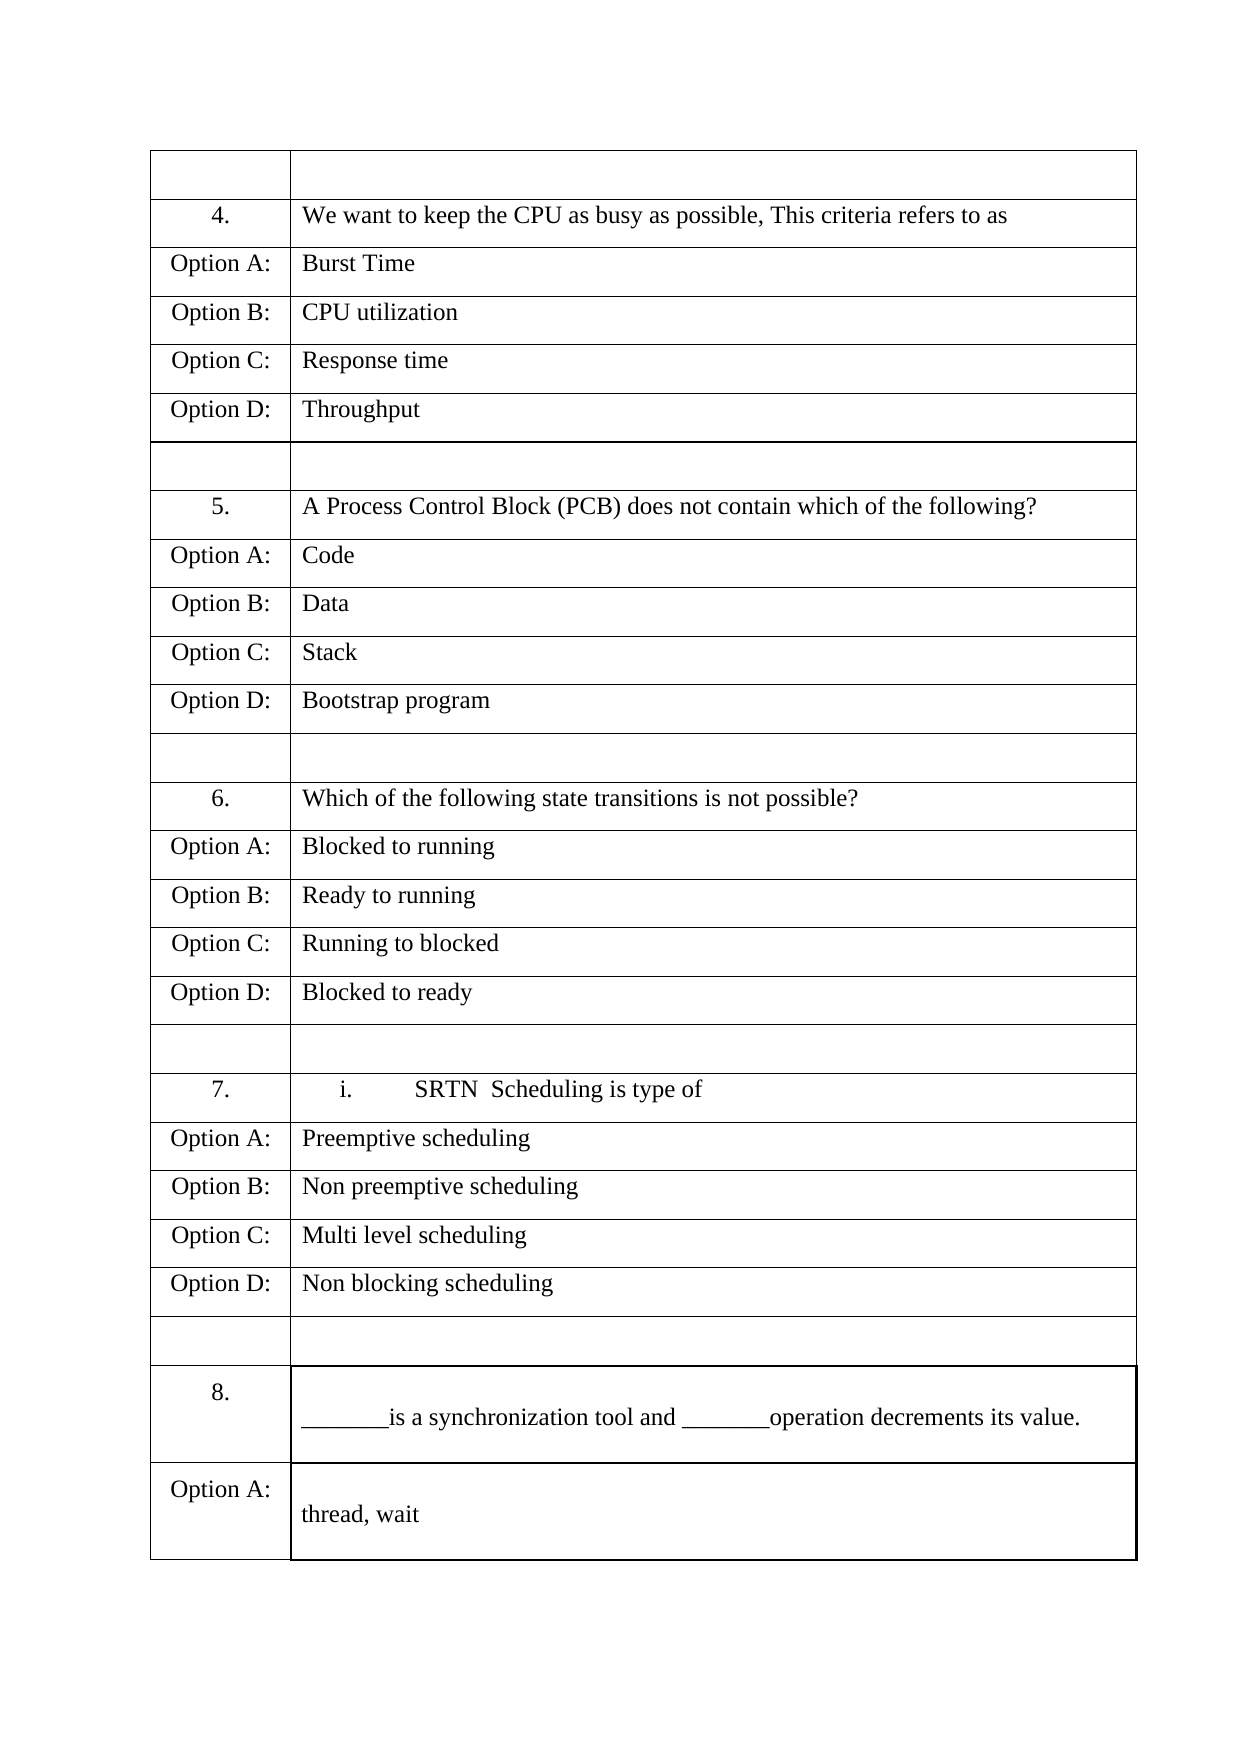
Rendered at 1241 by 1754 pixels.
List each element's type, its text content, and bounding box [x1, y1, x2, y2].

table_cell [291, 1025, 1136, 1073]
table_cell Option B: [151, 297, 290, 344]
table_cell [291, 151, 1136, 199]
table_cell 8. [151, 1366, 290, 1462]
table_cell [291, 1317, 1136, 1364]
table_cell [291, 734, 1136, 782]
table_cell 6. [151, 783, 290, 830]
table_cell Non blocking scheduling [291, 1268, 1136, 1316]
table_cell Option C: [151, 1220, 290, 1267]
table_cell Ready to running [291, 880, 1136, 927]
table_cell Option D: [151, 685, 290, 733]
table_cell Blocked to ready [291, 977, 1136, 1024]
table_cell Throughput [291, 394, 1136, 441]
table_cell A Process Control Block (PCB) does not contain which of the following? [291, 491, 1136, 539]
table_cell Running to blocked [291, 928, 1136, 976]
table_cell Option C: [151, 637, 290, 684]
table_cell Blocked to running [291, 831, 1136, 879]
table_cell [151, 151, 290, 199]
table_cell [151, 1317, 290, 1364]
table_cell 4. [151, 200, 290, 247]
table_cell Option A: [151, 1123, 290, 1170]
table_cell We want to keep the CPU as busy as possible, This criteria refers to as [291, 200, 1136, 247]
table_cell Option B: [151, 880, 290, 927]
table_cell 7. [151, 1074, 290, 1122]
table_cell 5. [151, 491, 290, 539]
table_cell Data [291, 588, 1136, 636]
table_cell [151, 1025, 290, 1073]
table_cell Option A: [151, 1463, 290, 1559]
table_cell Option D: [151, 394, 290, 441]
table_cell Option C: [151, 345, 290, 393]
table_cell Multi level scheduling [291, 1220, 1136, 1267]
table_cell [151, 443, 290, 490]
table_cell [151, 734, 290, 782]
table_cell Option A: [151, 831, 290, 879]
table_cell Option D: [151, 1268, 290, 1316]
table_cell Non preemptive scheduling [291, 1171, 1136, 1219]
table_cell _______is a synchronization tool and _______operation decrements its value. [292, 1367, 1135, 1462]
table_cell Option D: [151, 977, 290, 1024]
table_cell CPU utilization [291, 297, 1136, 344]
table_cell SRTN Scheduling is type of [291, 1074, 1136, 1122]
table_cell Preemptive scheduling [291, 1123, 1136, 1170]
table_cell Response time [291, 345, 1136, 393]
table_cell Burst Time [291, 248, 1136, 296]
table_cell Option A: [151, 540, 290, 587]
table_cell Option A: [151, 248, 290, 296]
table_cell Option B: [151, 1171, 290, 1219]
table_cell Bootstrap program [291, 685, 1136, 733]
table_cell Option B: [151, 588, 290, 636]
table_cell Option C: [151, 928, 290, 976]
table_cell Which of the following state transitions is not possible? [291, 783, 1136, 830]
table_cell Code [291, 540, 1136, 587]
table_cell Stack [291, 637, 1136, 684]
table_cell [291, 443, 1136, 490]
table_cell thread, wait [292, 1464, 1135, 1559]
